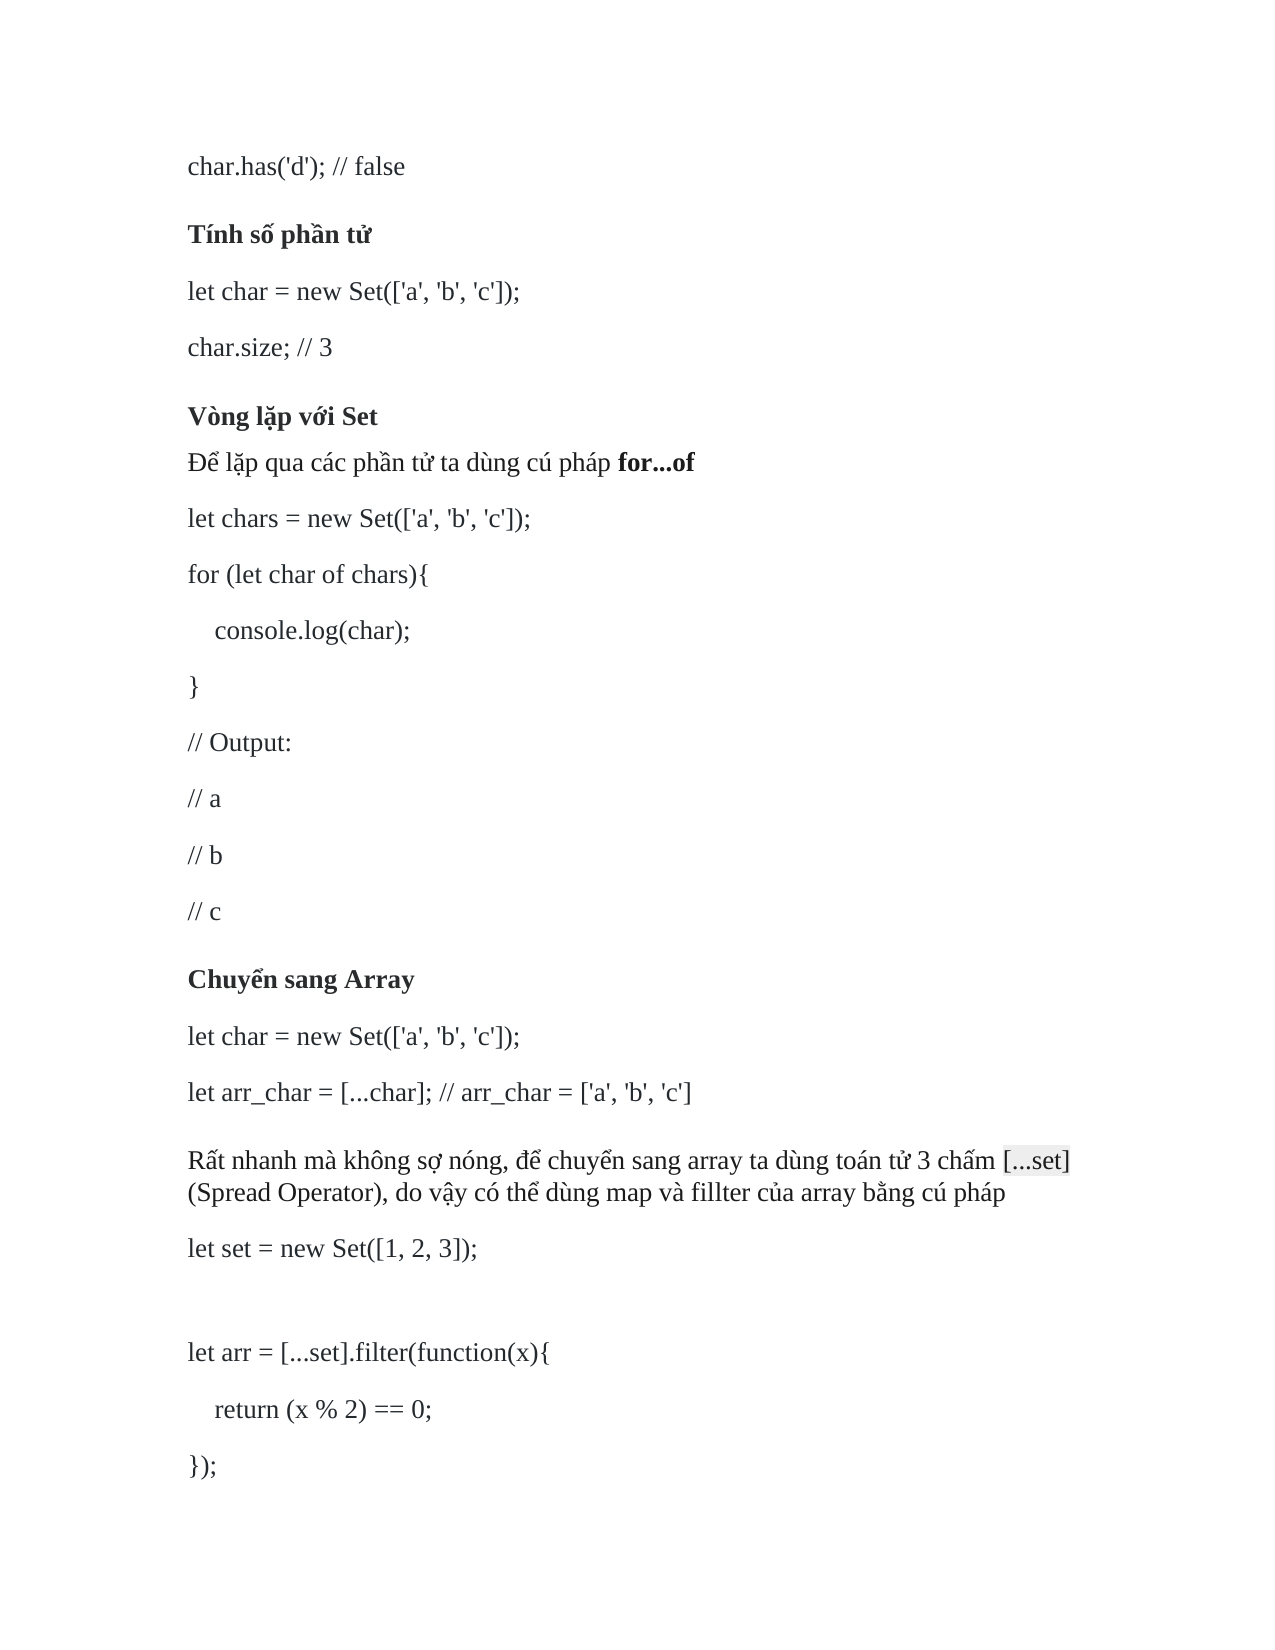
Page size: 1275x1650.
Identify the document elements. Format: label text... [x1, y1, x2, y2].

text }); [187, 1449, 1152, 1480]
text // c [187, 895, 1152, 926]
text let arr_char = [...char]; // arr_char = ['a', 'b', 'c'] [187, 1076, 1152, 1107]
text let arr = [...set].filter(function(x){ [187, 1337, 1152, 1368]
text // Output: [187, 726, 1152, 758]
text char.size; // 3 [187, 331, 1152, 362]
text let chars = new Set(['a', 'b', 'c']); [187, 502, 1152, 533]
text let char = new Set(['a', 'b', 'c']); [187, 275, 1152, 306]
text return (x % 2) == 0; [187, 1393, 1152, 1424]
subtitle Tính số phần tử [187, 219, 1152, 250]
text Để lặp qua các phần tử ta dùng cú pháp for...of [187, 446, 1152, 477]
text let set = new Set([1, 2, 3]); [187, 1232, 1152, 1263]
text console.log(char); [187, 614, 1152, 645]
text char.has('d'); // false [187, 150, 1152, 181]
text } [187, 670, 1152, 701]
text for (let char of chars){ [187, 558, 1152, 589]
subtitle Vòng lặp với Set [187, 399, 1152, 431]
text let char = new Set(['a', 'b', 'c']); [187, 1020, 1152, 1051]
text Rất nhanh mà không sợ nóng, để chuyển sang array ta dùng toán tử 3 chấm [...set](Spread Operator), do vậy có thể dùng map và fillter của array bằng cú pháp [187, 1144, 1152, 1207]
text // a [187, 783, 1152, 814]
text // b [187, 839, 1152, 870]
subtitle Chuyển sang Array [187, 963, 1152, 995]
